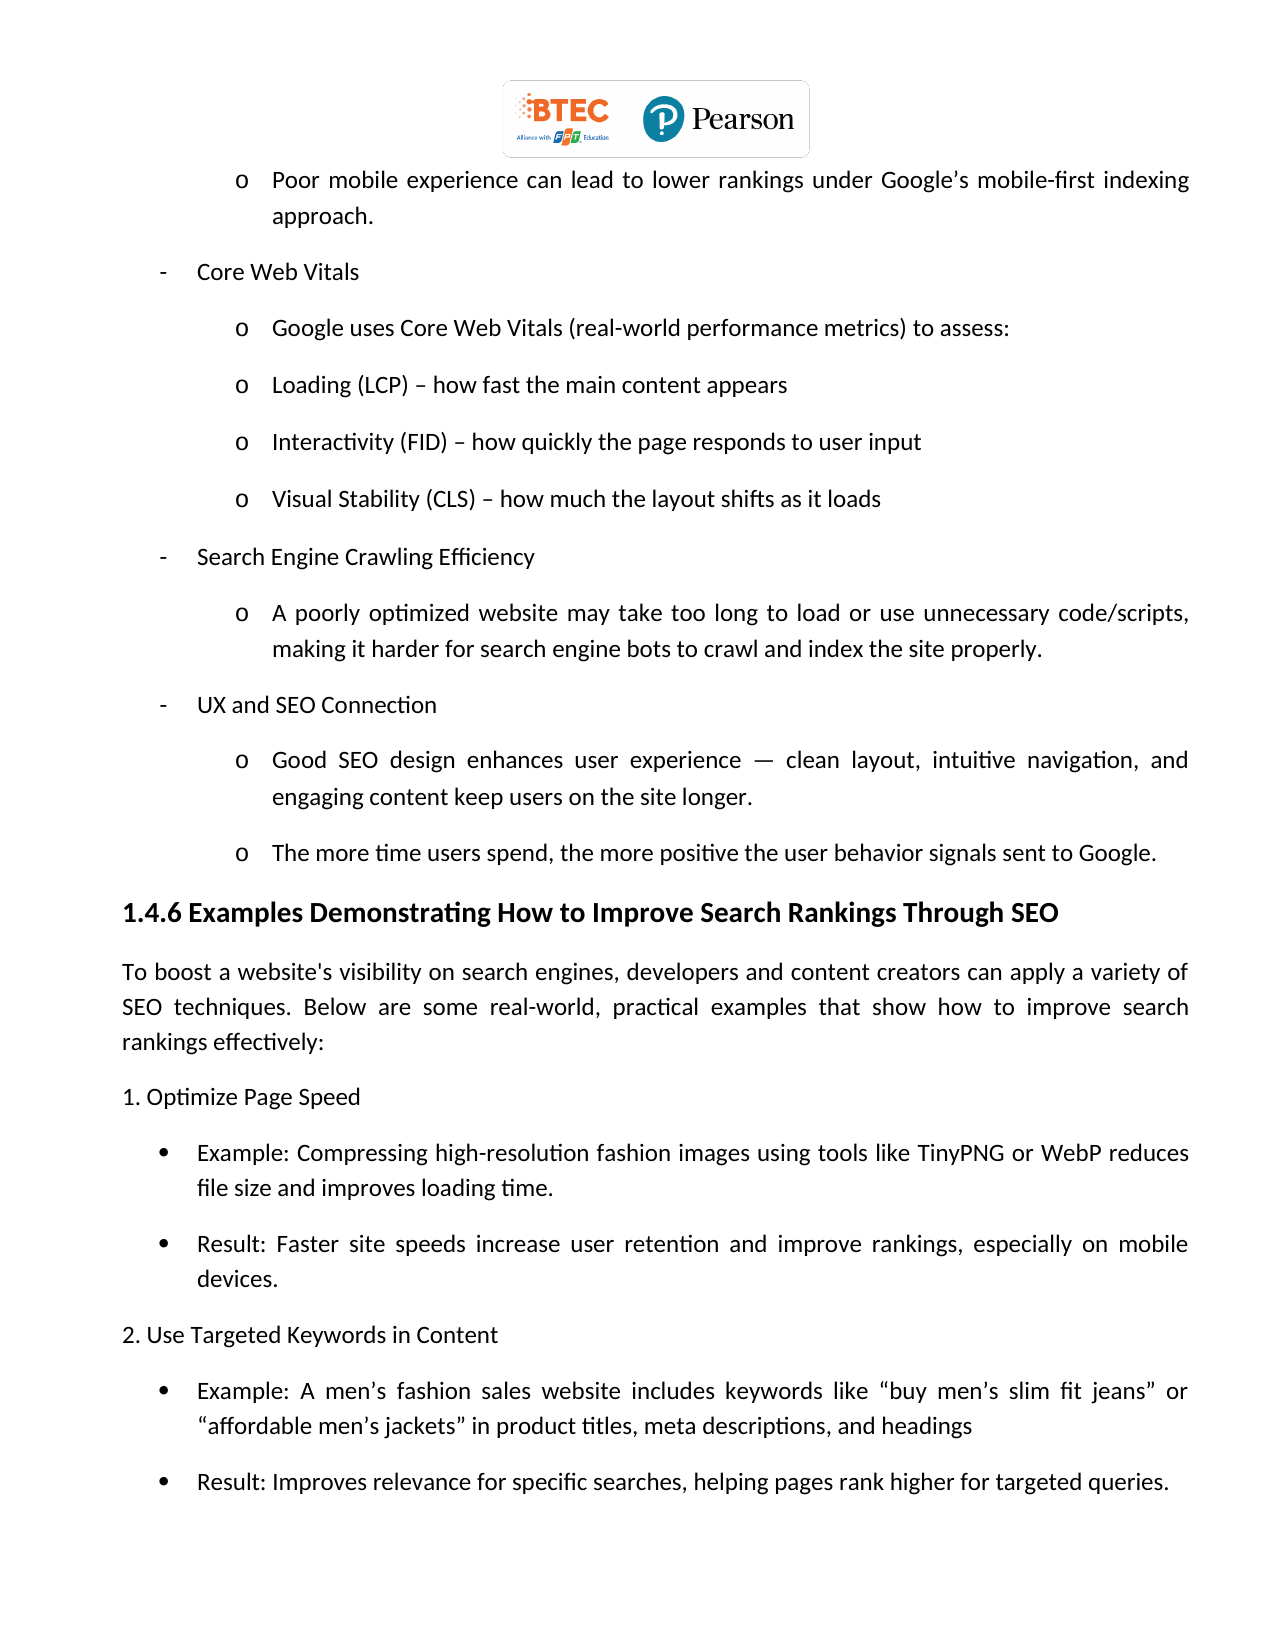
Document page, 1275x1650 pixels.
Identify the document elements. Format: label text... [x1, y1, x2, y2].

text To boost a website's visibility on search engines, developers and content creators can apply a variety of SEO techniques. Below are some real-world, practical examples that show how to improve search rankings effectively: [122, 956, 1191, 1056]
text 1.4.6 Examples Demonstrating How to Improve Search Rankings Through SEO [122, 894, 1191, 929]
list Result: Faster site speeds increase user retention and improve rankings, especially on mobile devices. [159, 1228, 1191, 1294]
list The more time users spend, the more positive the user behavior signals sent to Google. [234, 837, 1191, 868]
list UX and SEO Connection [159, 689, 1191, 719]
text 2. Use Targeted Keywords in Content [122, 1319, 1191, 1349]
list Core Web Vitals [159, 256, 1191, 286]
list Poor mobile experience can lead to lower rankings under Google’s mobile-first indexing approach. [234, 164, 1191, 231]
list Interactivity (FID) – how quickly the page responds to user input [234, 426, 1191, 458]
list A poorly optimized website may take too long to load or use unnecessary code/scripts, making it harder for search engine bots to crawl and index the site properly. [234, 597, 1191, 663]
text 1. Optimize Page Speed [122, 1082, 1191, 1112]
list Visual Stability (CLS) – how much the layout shifts as it loads [234, 483, 1191, 515]
list Google uses Core Web Vitals (real-world performance metrics) to assess: [234, 312, 1191, 343]
picture [496, 75, 816, 164]
list Search Engine Crawling Efficiency [159, 541, 1191, 571]
list Loading (LCP) – how fast the main content appears [234, 369, 1191, 401]
list Example: A men’s fashion sales website includes keywords like “buy men’s slim fit jeans” or “affordable men’s jackets” in product titles, meta descriptions, and headings [159, 1375, 1191, 1440]
list Example: Compressing high-resolution fashion images using tools like TinyPNG or WebP reduces file size and improves loading time. [159, 1137, 1191, 1203]
list Good SEO design enhances user experience — clean layout, intuitive navigation, and engaging content keep users on the site longer. [234, 744, 1191, 811]
list Result: Improves relevance for specific searches, helping pages rank higher for targeted queries. [159, 1466, 1191, 1496]
